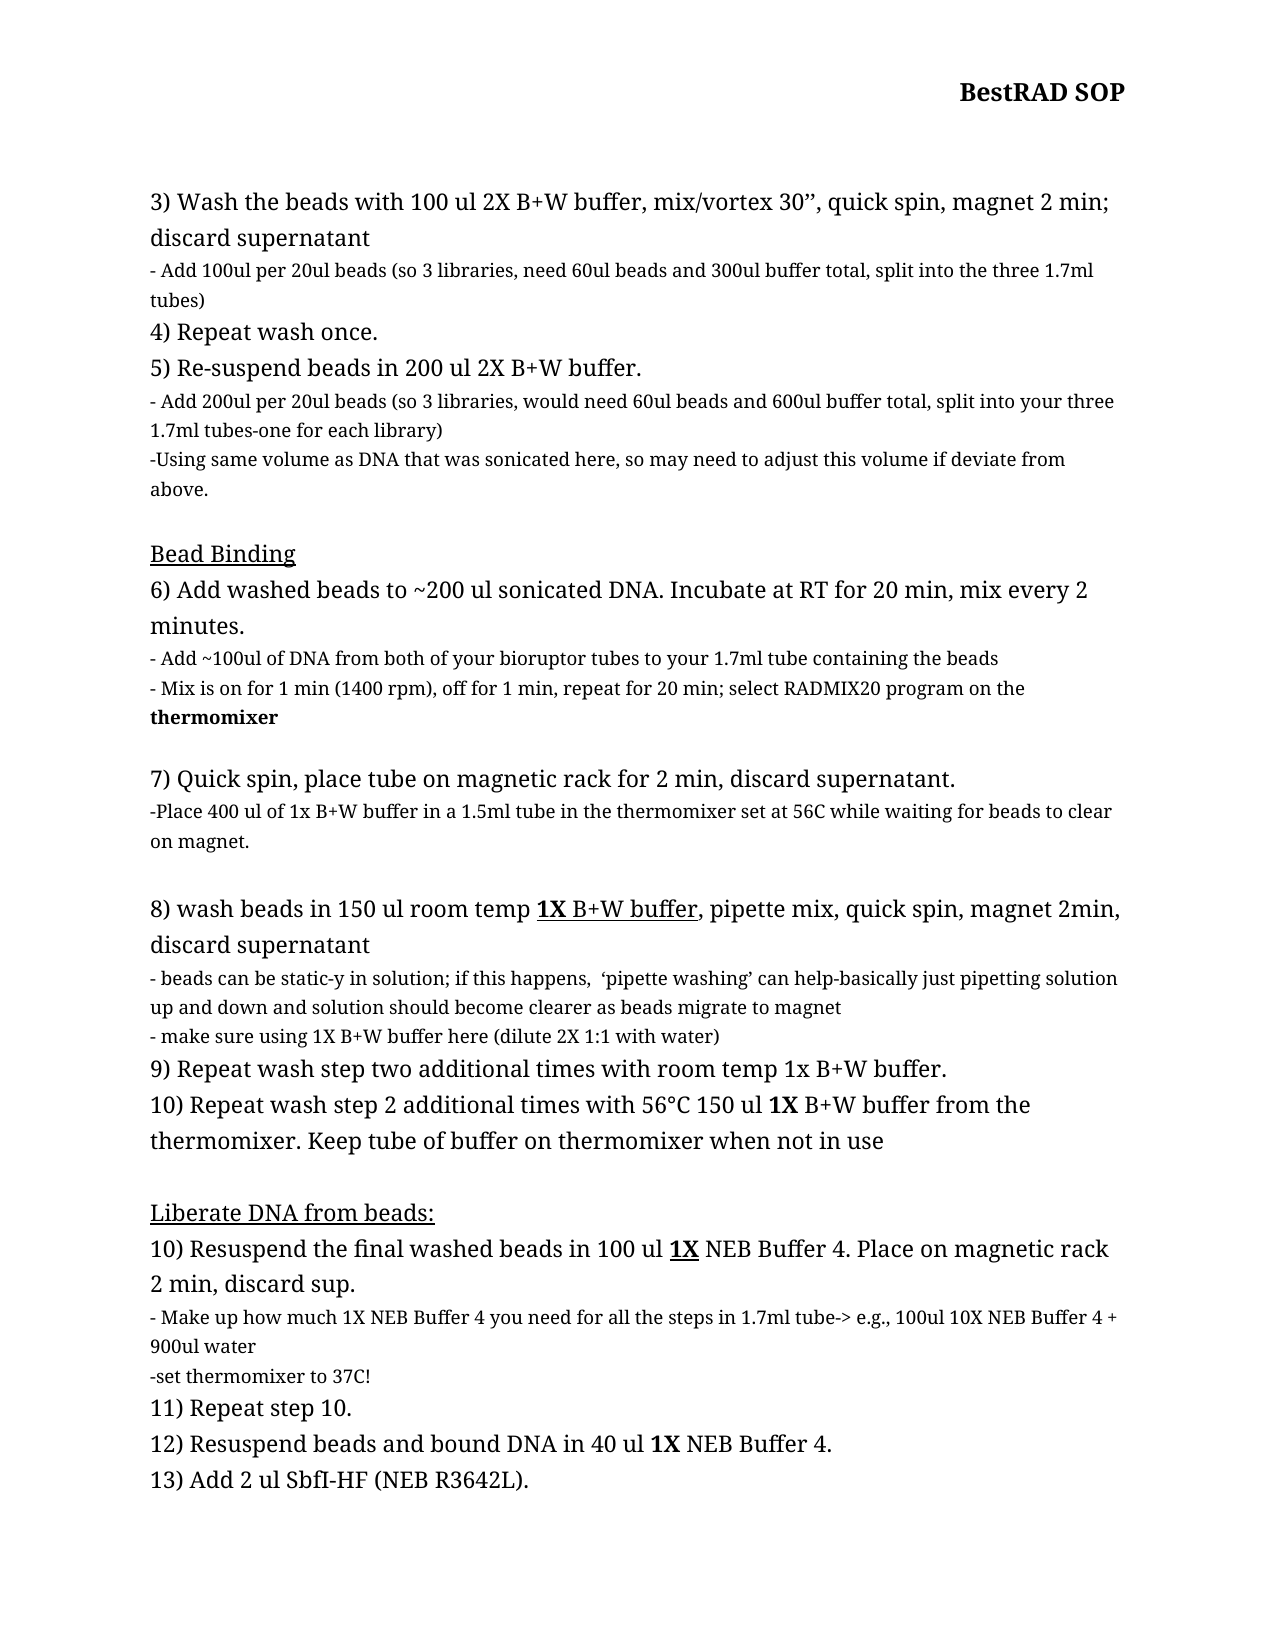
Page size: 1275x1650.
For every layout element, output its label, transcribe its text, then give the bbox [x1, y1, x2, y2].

text 11) Repeat step 10. [150, 1392, 1125, 1423]
text 10) Resuspend the final washed beads in 100 ul 1X NEB Buffer 4. Place on magnetic rack 2 min, discard sup. [150, 1232, 1125, 1300]
text 12) Resuspend beads and bound DNA in 40 ul 1X NEB Buffer 4. [150, 1428, 1125, 1459]
text - Add 200ul per 20ul beads (so 3 libraries, would need 60ul beads and 600ul buffer total, split into your three 1.7ml tubes-one for each library) [150, 388, 1125, 443]
text - beads can be static-y in solution; if this happens, ‘pipette washing’ can help-basically just pipetting solution up and down and solution should become clearer as beads migrate to magnet [150, 965, 1125, 1020]
text - Add 100ul per 20ul beads (so 3 libraries, need 60ul beads and 300ul buffer total, split into the three 1.7ml tubes) [150, 258, 1125, 313]
text -Place 400 ul of 1x B+W buffer in a 1.5ml tube in the thermomixer set at 56C while waiting for beads to clear on magnet. [150, 799, 1125, 853]
text 9) Repeat wash step two additional times with room temp 1x B+W buffer. [150, 1053, 1125, 1084]
text - Add ~100ul of DNA from both of your bioruptor tubes to your 1.7ml tube containing the beads [150, 646, 1125, 671]
text 6) Add washed beads to ~200 ul sonicated DNA. Incubate at RT for 20 min, mix every 2 minutes. [150, 574, 1125, 641]
text 13) Add 2 ul SbfI-HF (NEB R3642L). [150, 1464, 1125, 1495]
text Liberate DNA from beads: [150, 1197, 1125, 1228]
text -set thermomixer to 37C! [150, 1363, 1125, 1388]
text 7) Quick spin, place tube on magnetic rack for 2 min, discard supernatant. [150, 763, 1125, 794]
text 4) Repeat wash once. [150, 316, 1125, 348]
text 10) Repeat wash step 2 additional times with 56°C 150 ul 1X B+W buffer from the thermomixer. Keep tube of buffer on thermomixer when not in use [150, 1089, 1125, 1156]
text -Using same volume as DNA that was sonicated here, so may need to adjust this volume if deviate from above. [150, 447, 1125, 502]
text - make sure using 1X B+W buffer here (dilute 2X 1:1 with water) [150, 1023, 1125, 1049]
text Bead Binding [150, 538, 1125, 569]
text 3) Wash the beads with 100 ul 2X B+W buffer, mix/vortex 30’’, quick spin, magnet 2 min; discard supernatant [150, 186, 1125, 253]
text - Make up how much 1X NEB Buffer 4 you need for all the steps in 1.7ml tube-> e.g., 100ul 10X NEB Buffer 4 + 900ul water [150, 1304, 1125, 1359]
text 8) wash beads in 150 ul room temp 1X B+W buffer, pipette mix, quick spin, magnet 2min, discard supernatant [150, 893, 1125, 960]
text 5) Re-suspend beads in 200 ul 2X B+W buffer. [150, 352, 1125, 383]
text - Mix is on for 1 min (1400 rpm), off for 1 min, repeat for 20 min; select RADMIX20 program on the thermomixer [150, 675, 1125, 730]
